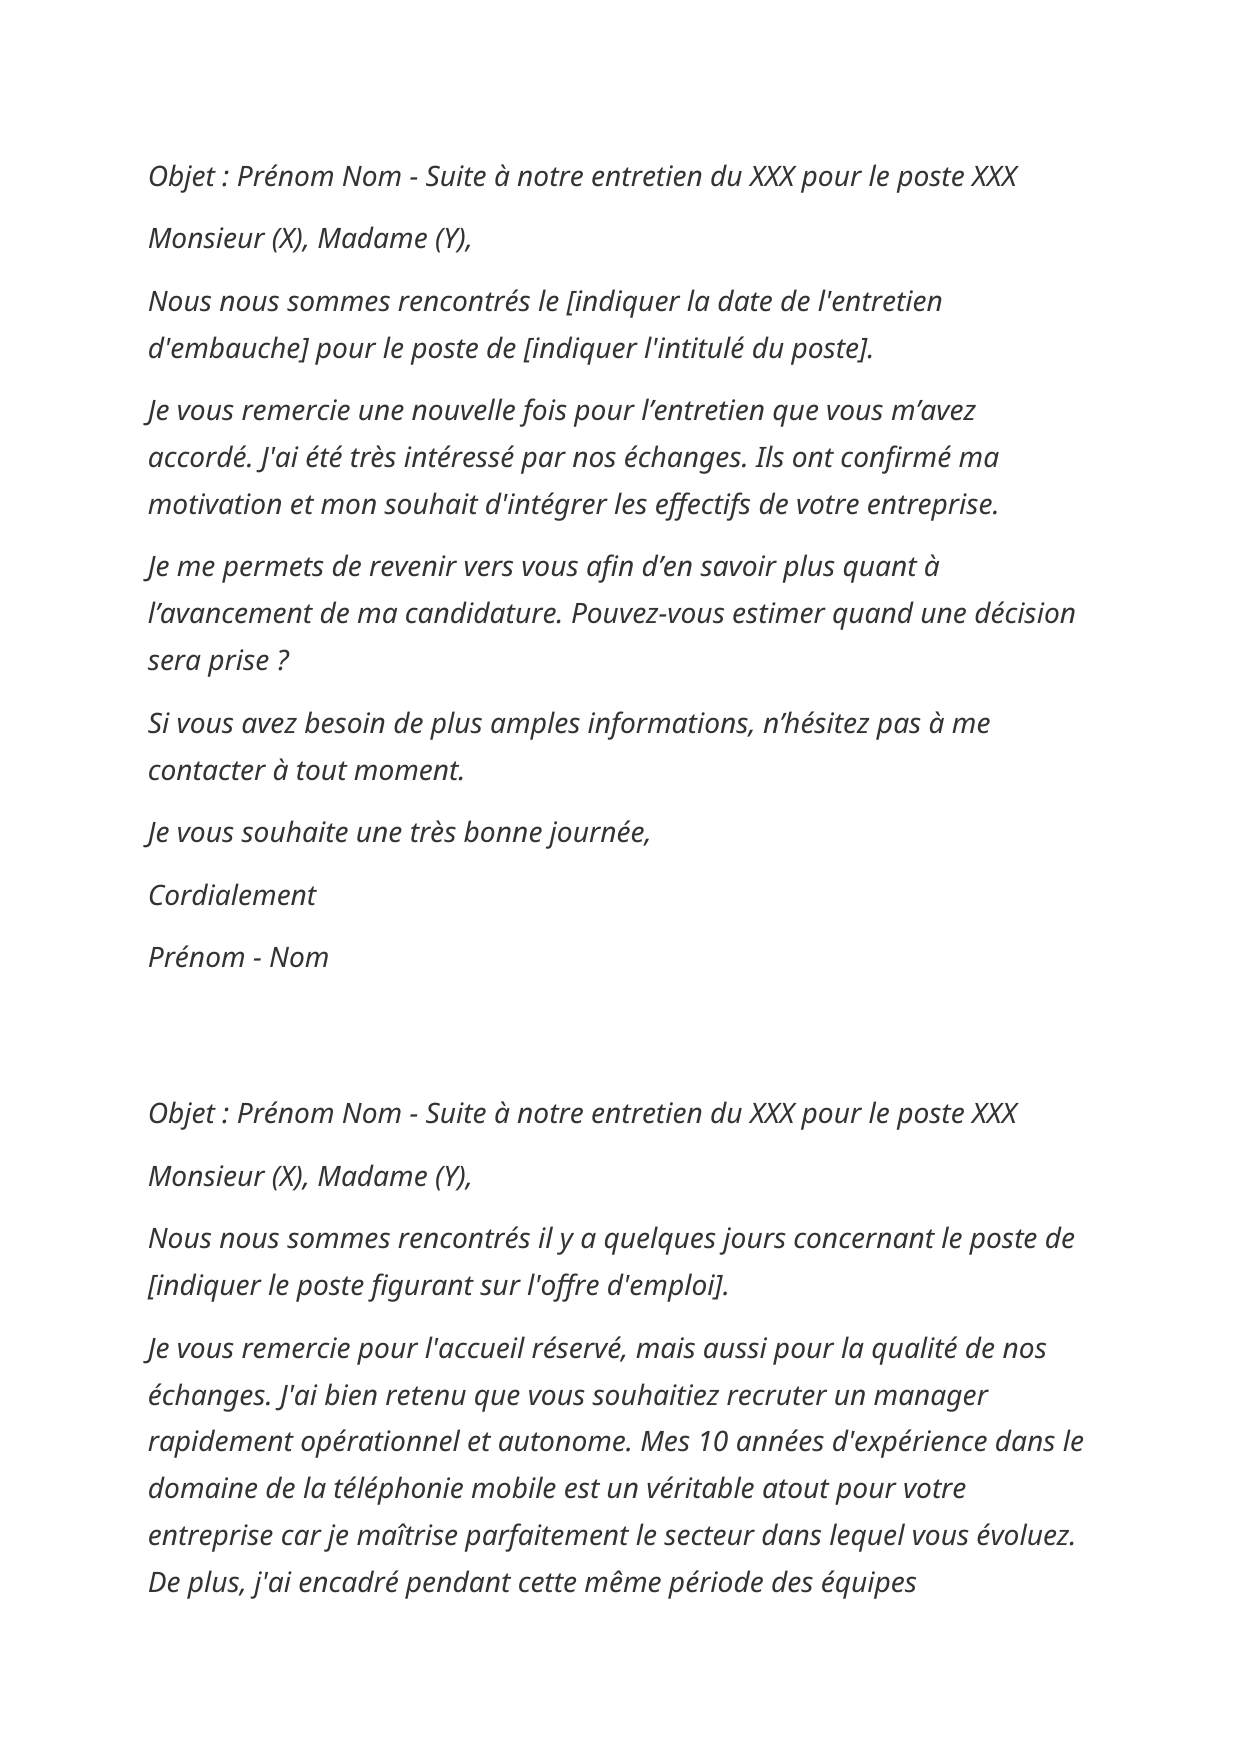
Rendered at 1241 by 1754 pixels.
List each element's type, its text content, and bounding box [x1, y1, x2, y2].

text Je vous remercie une nouvelle fois pour l’entretien que vous m’avez accordé. J'ai été très intéressé par nos échanges. Ils ont confirmé ma motivation et mon souhait d'intégrer les effectifs de votre entreprise. [148, 382, 1093, 523]
text Si vous avez besoin de plus amples informations, n’hésitez pas à me contacter à tout moment. [148, 694, 1093, 788]
text Nous nous sommes rencontrés il y a quelques jours concernant le poste de [indiquer le poste figurant sur l'offre d'emploi]. [148, 1210, 1093, 1304]
text Je vous souhaite une très bonne journée, [148, 804, 1093, 851]
text Monsieur (X), Madame (Y), [148, 1148, 1093, 1194]
text Je me permets de revenir vers vous afin d’en savoir plus quant à l’avancement de ma candidature. Pouvez-vous estimer quand une décision sera prise ? [148, 538, 1093, 679]
text Cordialement [148, 866, 1093, 913]
text Objet : Prénom Nom - Suite à notre entretien du XXX pour le poste XXX [148, 1085, 1093, 1132]
text Objet : Prénom Nom - Suite à notre entretien du XXX pour le poste XXX [148, 148, 1093, 194]
text Nous nous sommes rencontrés le [indiquer la date de l'entretien d'embauche] pour le poste de [indiquer l'intitulé du poste]. [148, 273, 1093, 366]
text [148, 1319, 1093, 1601]
text Prénom - Nom [148, 929, 1093, 976]
text Monsieur (X), Madame (Y), [148, 210, 1093, 257]
